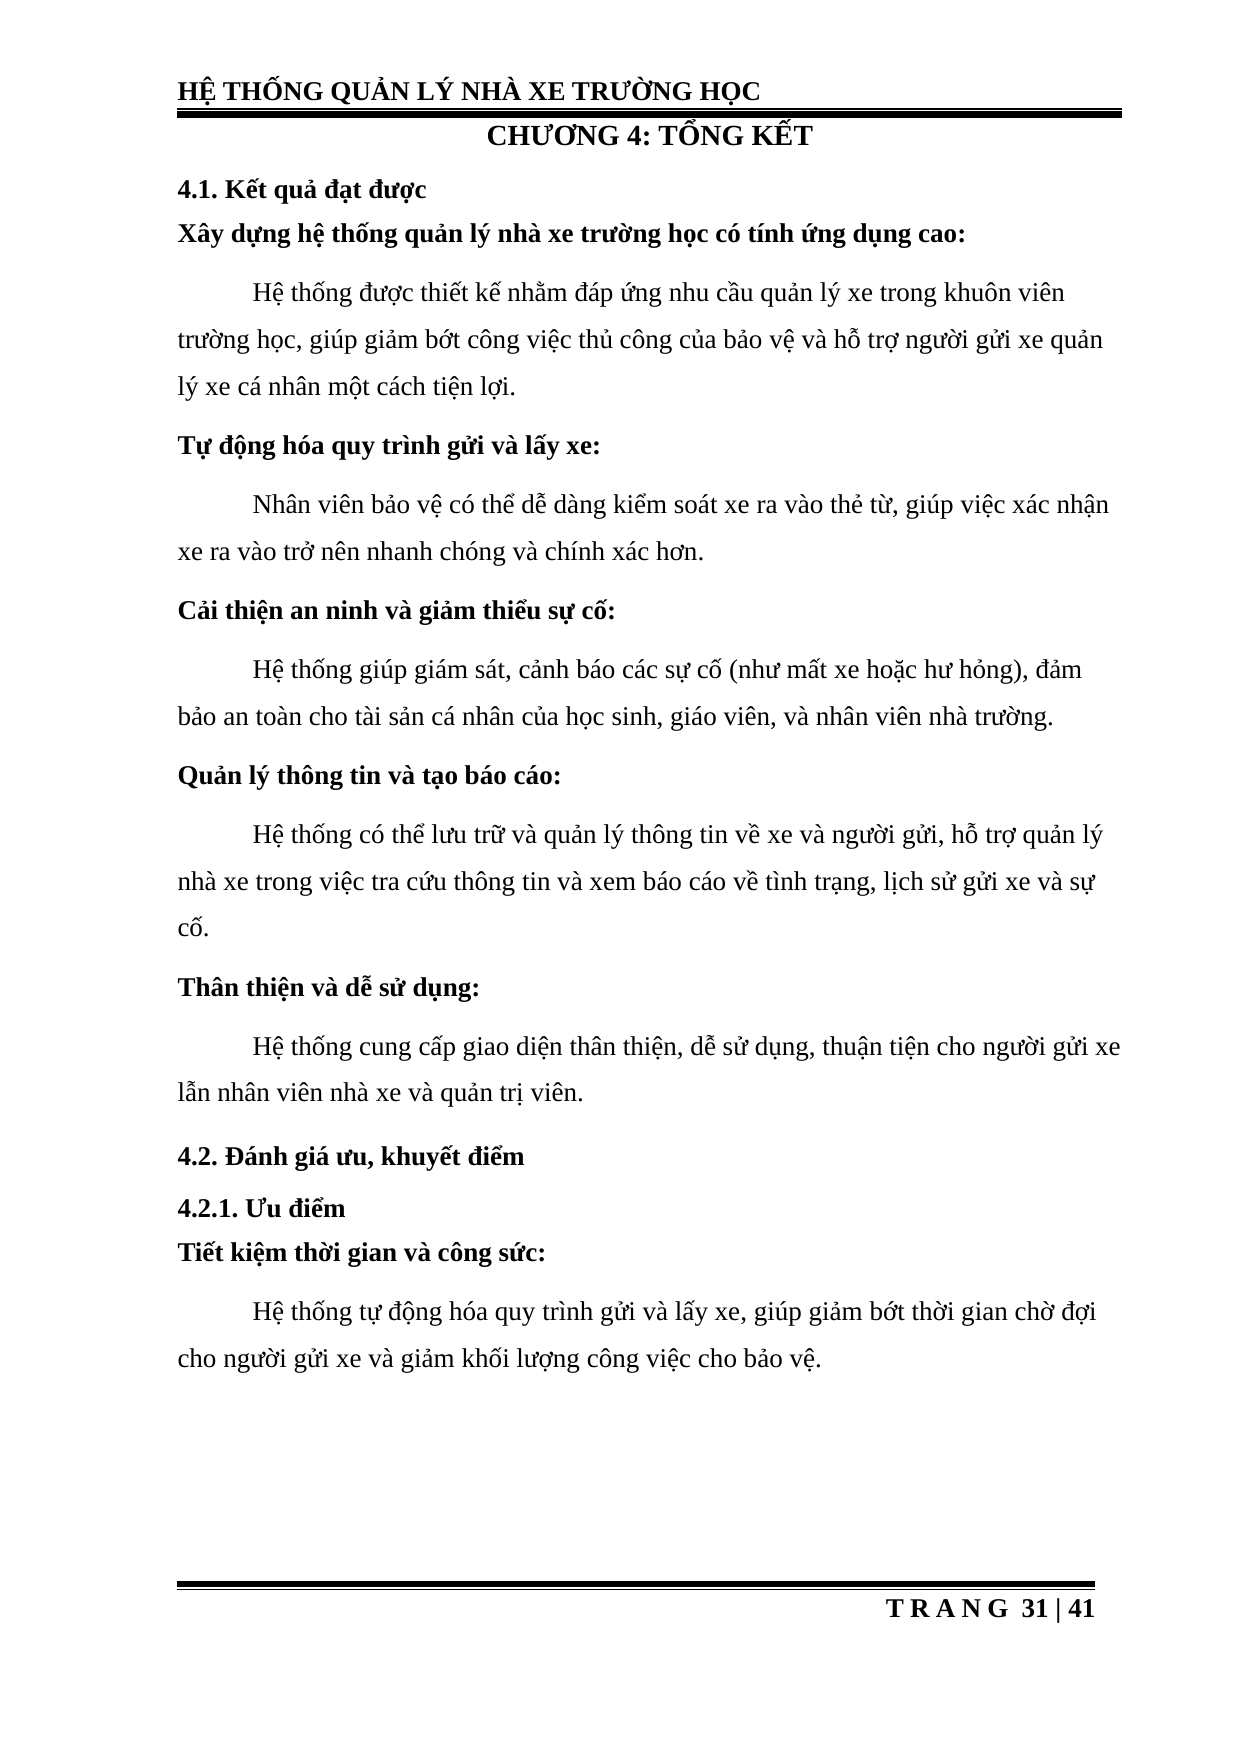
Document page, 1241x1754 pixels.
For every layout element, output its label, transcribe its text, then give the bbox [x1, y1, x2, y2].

text Xây dựng hệ thống quản lý nhà xe trường học có tính ứng dụng cao: [177, 217, 1122, 248]
subtitle 4.1. Kết quả đạt được [177, 173, 1122, 204]
subtitle 4.2.1. Ưu điểm [177, 1192, 1122, 1223]
subtitle CHƯƠNG 4: TỔNG KẾT [177, 118, 1122, 152]
text Hệ thống được thiết kế nhằm đáp ứng nhu cầu quản lý xe trong khuôn viên trường học, giúp giảm bớt công việc thủ công của bảo vệ và hỗ trợ người gửi xe quản lý xe cá nhân một cách tiện lợi. [177, 277, 1122, 401]
subtitle 4.2. Đánh giá ưu, khuyết điểm [177, 1140, 1122, 1171]
text Cải thiện an ninh và giảm thiểu sự cố: [177, 594, 1122, 625]
text Hệ thống cung cấp giao diện thân thiện, dễ sử dụng, thuận tiện cho người gửi xe lẫn nhân viên nhà xe và quản trị viên. [177, 1030, 1122, 1108]
text Thân thiện và dễ sử dụng: [177, 971, 1122, 1002]
text Tiết kiệm thời gian và công sức: [177, 1236, 1122, 1267]
text Nhân viên bảo vệ có thể dễ dàng kiểm soát xe ra vào thẻ từ, giúp việc xác nhận xe ra vào trở nên nhanh chóng và chính xác hơn. [177, 488, 1122, 566]
text Hệ thống giúp giám sát, cảnh báo các sự cố (như mất xe hoặc hư hỏng), đảm bảo an toàn cho tài sản cá nhân của học sinh, giáo viên, và nhân viên nhà trường. [177, 653, 1122, 731]
text Hệ thống tự động hóa quy trình gửi và lấy xe, giúp giảm bớt thời gian chờ đợi cho người gửi xe và giảm khối lượng công việc cho bảo vệ. [177, 1296, 1122, 1373]
text Quản lý thông tin và tạo báo cáo: [177, 759, 1122, 790]
text Tự động hóa quy trình gửi và lấy xe: [177, 429, 1122, 460]
text Hệ thống có thể lưu trữ và quản lý thông tin về xe và người gửi, hỗ trợ quản lý nhà xe trong việc tra cứu thông tin và xem báo cáo về tình trạng, lịch sử gửi xe và sự cố. [177, 818, 1122, 943]
